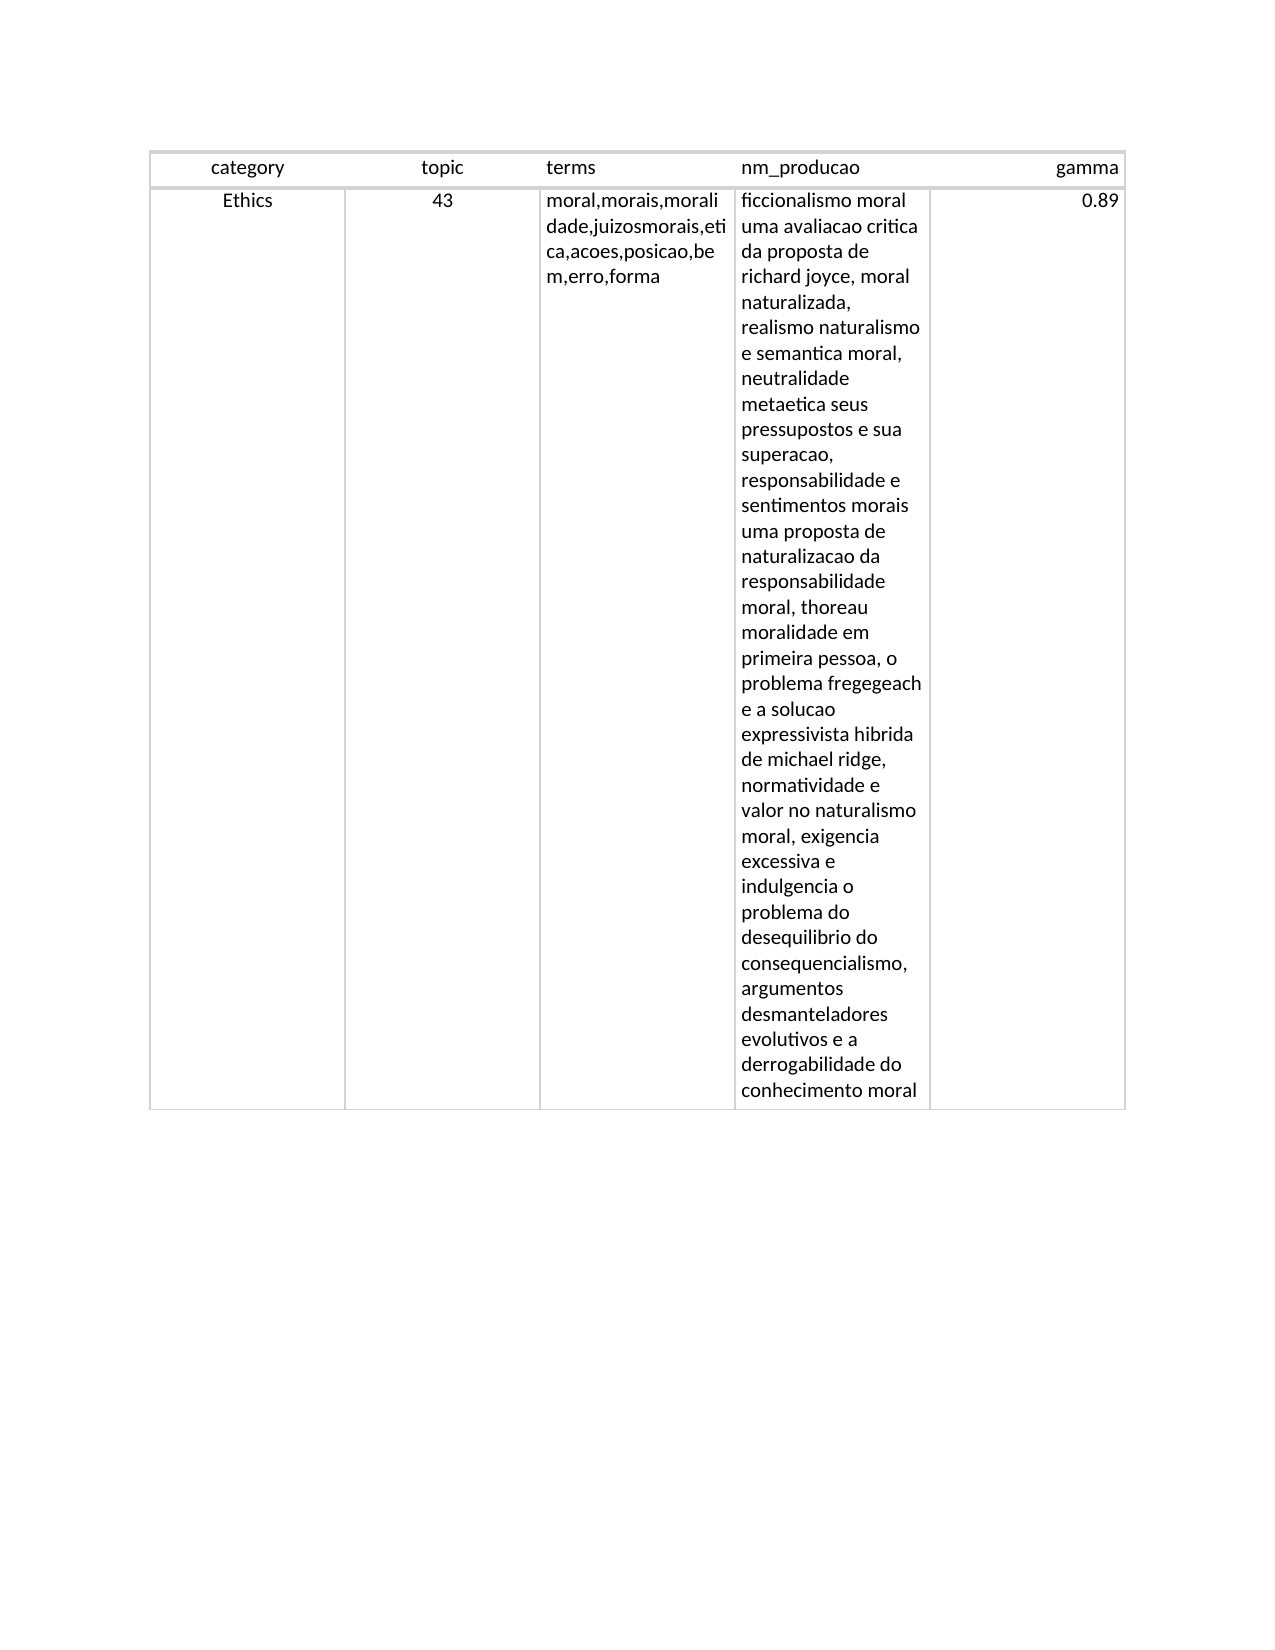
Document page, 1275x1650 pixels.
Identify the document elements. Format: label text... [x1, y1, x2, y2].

table_header nm_producao [735, 154, 930, 186]
table_header gamma [930, 154, 1124, 186]
table_cell moral,morais,moralidade,juizosmorais,etica,acoes,posicao,bem,erro,forma [541, 190, 734, 1109]
table_header terms [540, 154, 735, 186]
table_header topic [345, 154, 540, 186]
table_cell Ethics [151, 190, 344, 1109]
table_header category [151, 154, 345, 186]
table_cell 0.89 [931, 190, 1124, 1109]
table_cell ficcionalismo moral uma avaliacao critica da proposta de richard joyce, moral naturalizada, realismo naturalismo e semantica moral, neutralidade metaetica seus pressupostos e sua superacao, responsabilidade e sentimentos morais uma proposta de naturalizacao da responsabilidade moral, thoreau moralidade em primeira pessoa, o problema fregegeach e a solucao expressivista hibrida de michael ridge, normatividade e valor no naturalismo moral, exigencia excessiva e indulgencia o problema do desequilibrio do consequencialismo, argumentos desmanteladores evolutivos e a derrogabilidade do conhecimento moral [736, 190, 929, 1109]
table_cell 43 [346, 190, 539, 1109]
